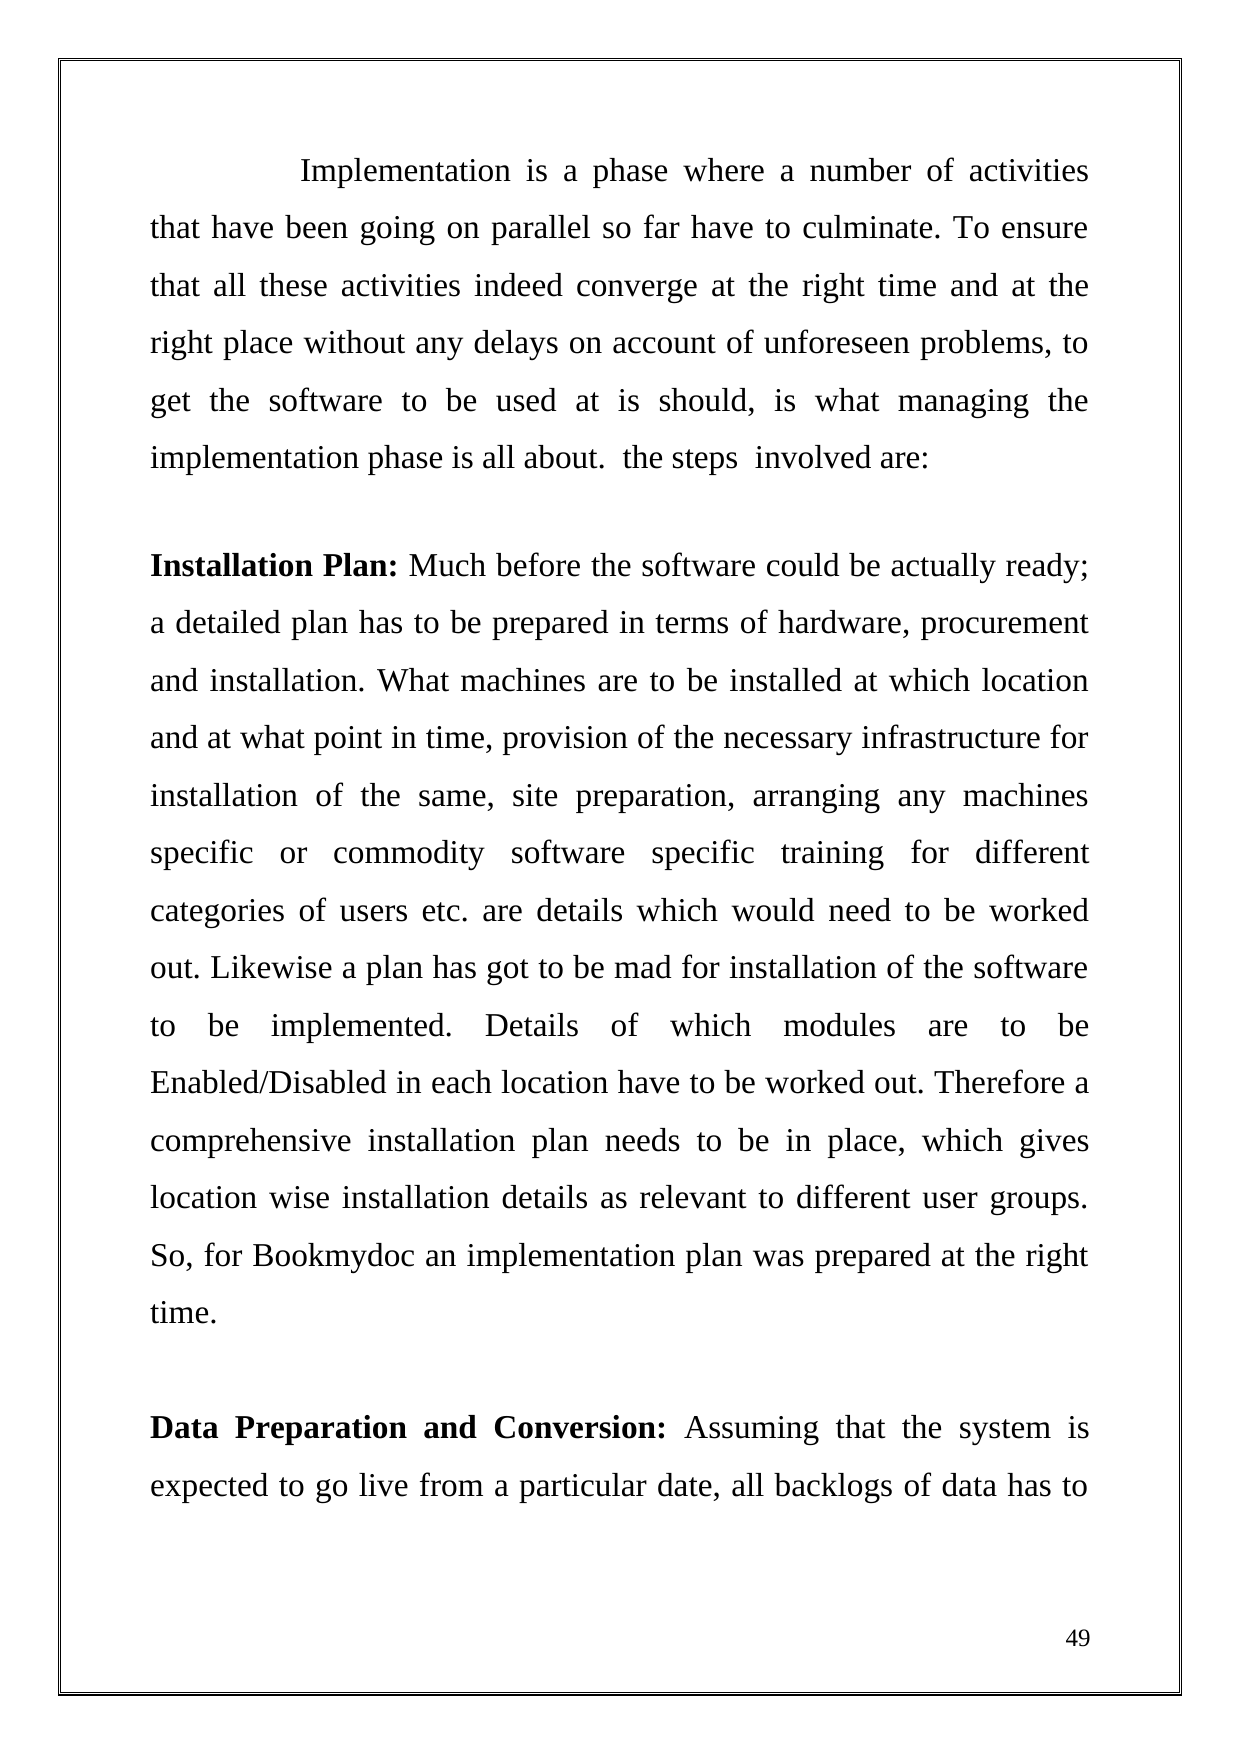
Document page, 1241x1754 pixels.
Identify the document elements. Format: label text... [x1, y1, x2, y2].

text Installation Plan: Much before the software could be actually ready; a detailed plan has to be prepared in terms of hardware, procurement and installation. What machines are to be installed at which location and at what point in time, provision of the necessary infrastructure for installation of the same, site preparation, arranging any machines specific or commodity software specific training for different categories of users etc. are details which would need to be worked out. Likewise a plan has got to be mad for installation of the software to be implemented. Details of which modules are to be Enabled/Disabled in each location have to be worked out. Therefore a comprehensive installation plan needs to be in place, which gives location wise installation details as relevant to different user groups. So, for Bookmydoc an implementation plan was prepared at the right time. [150, 545, 1090, 1331]
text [150, 1408, 1090, 1504]
text Implementation is a phase where a number of activities that have been going on parallel so far have to culminate. To ensure that all these activities indeed converge at the right time and at the right place without any delays on account of unforeseen problems, to get the software to be used at is should, is what managing the implementation phase is all about. the steps involved are: [150, 150, 1090, 476]
